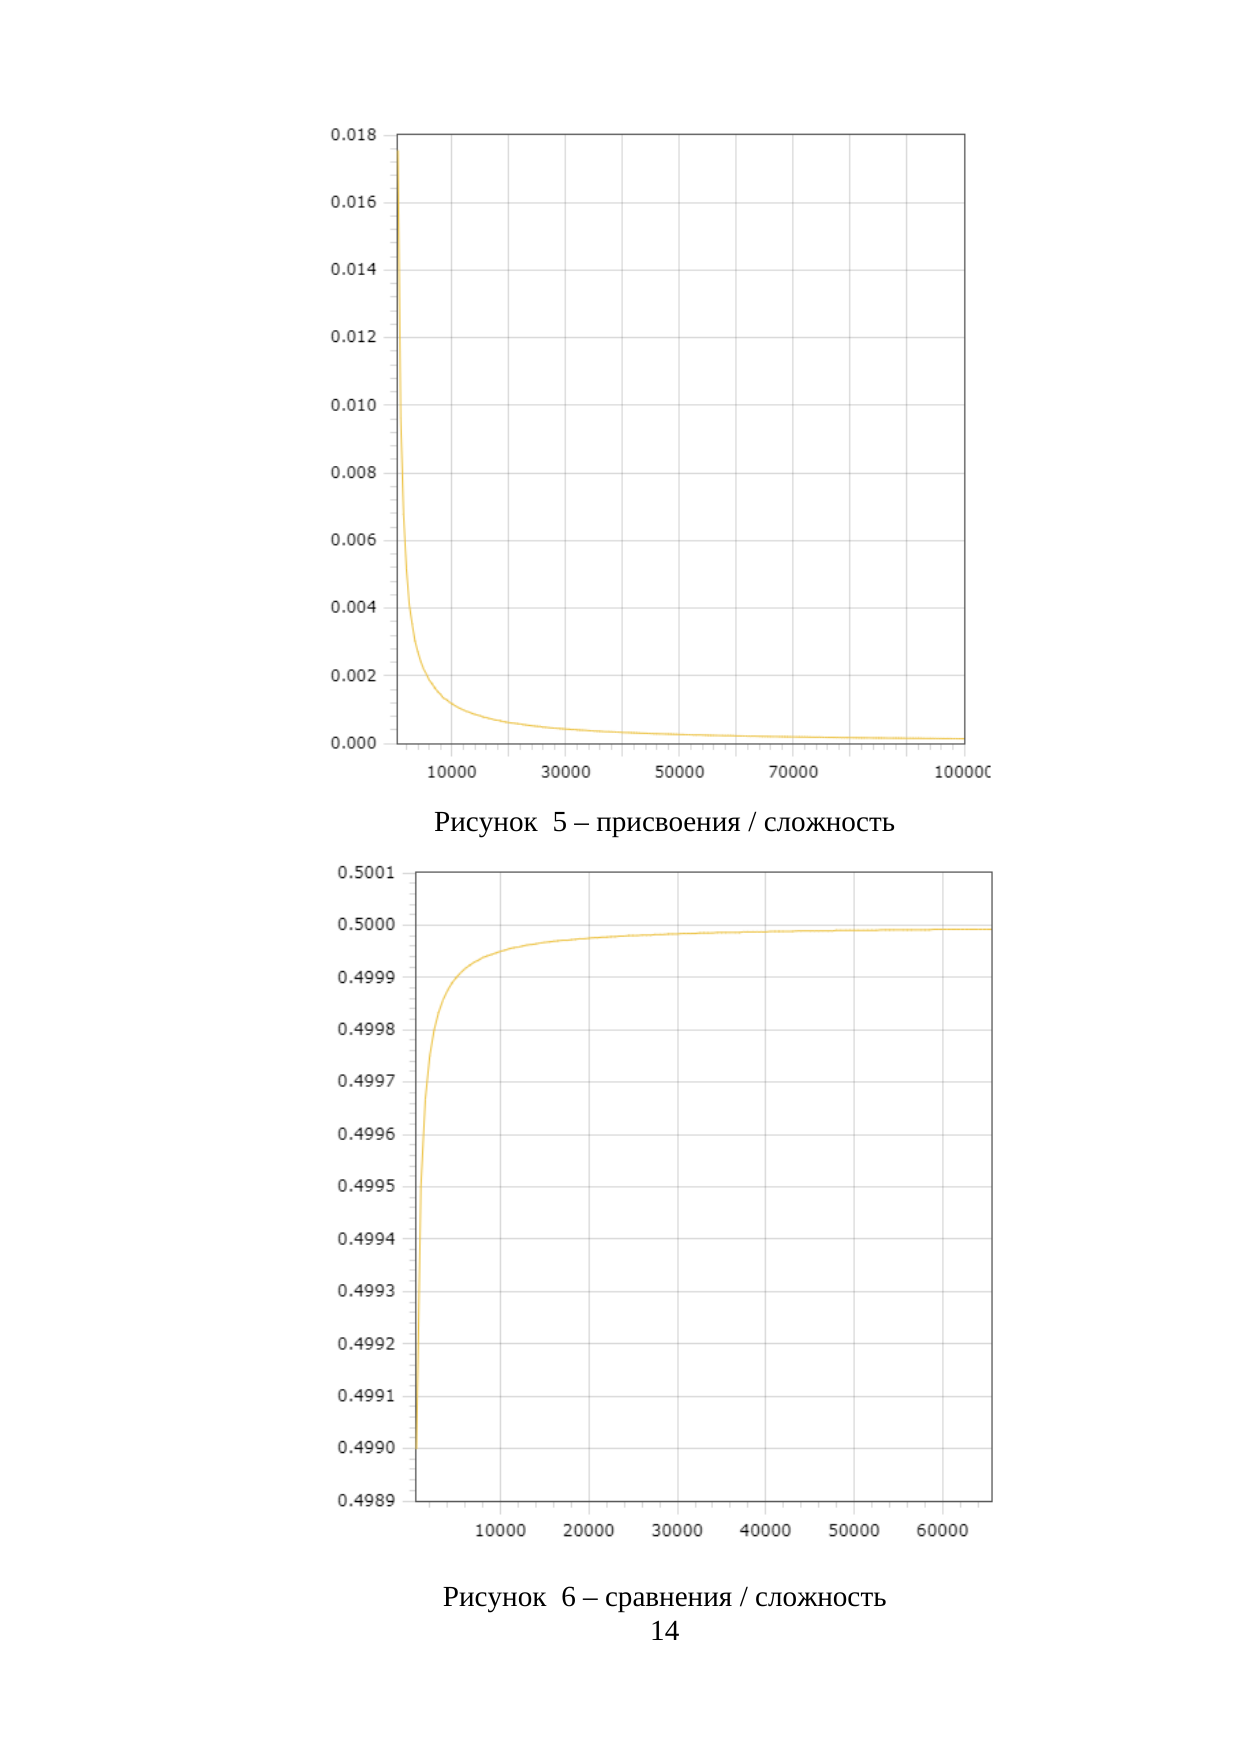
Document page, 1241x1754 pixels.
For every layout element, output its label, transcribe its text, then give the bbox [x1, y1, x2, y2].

picture [332, 858, 997, 1546]
picture [324, 118, 1000, 787]
text Рисунок 5 – присвоения / сложность [177, 804, 1152, 837]
text Рисунок 6 – сравнения / сложность [177, 1579, 1152, 1613]
